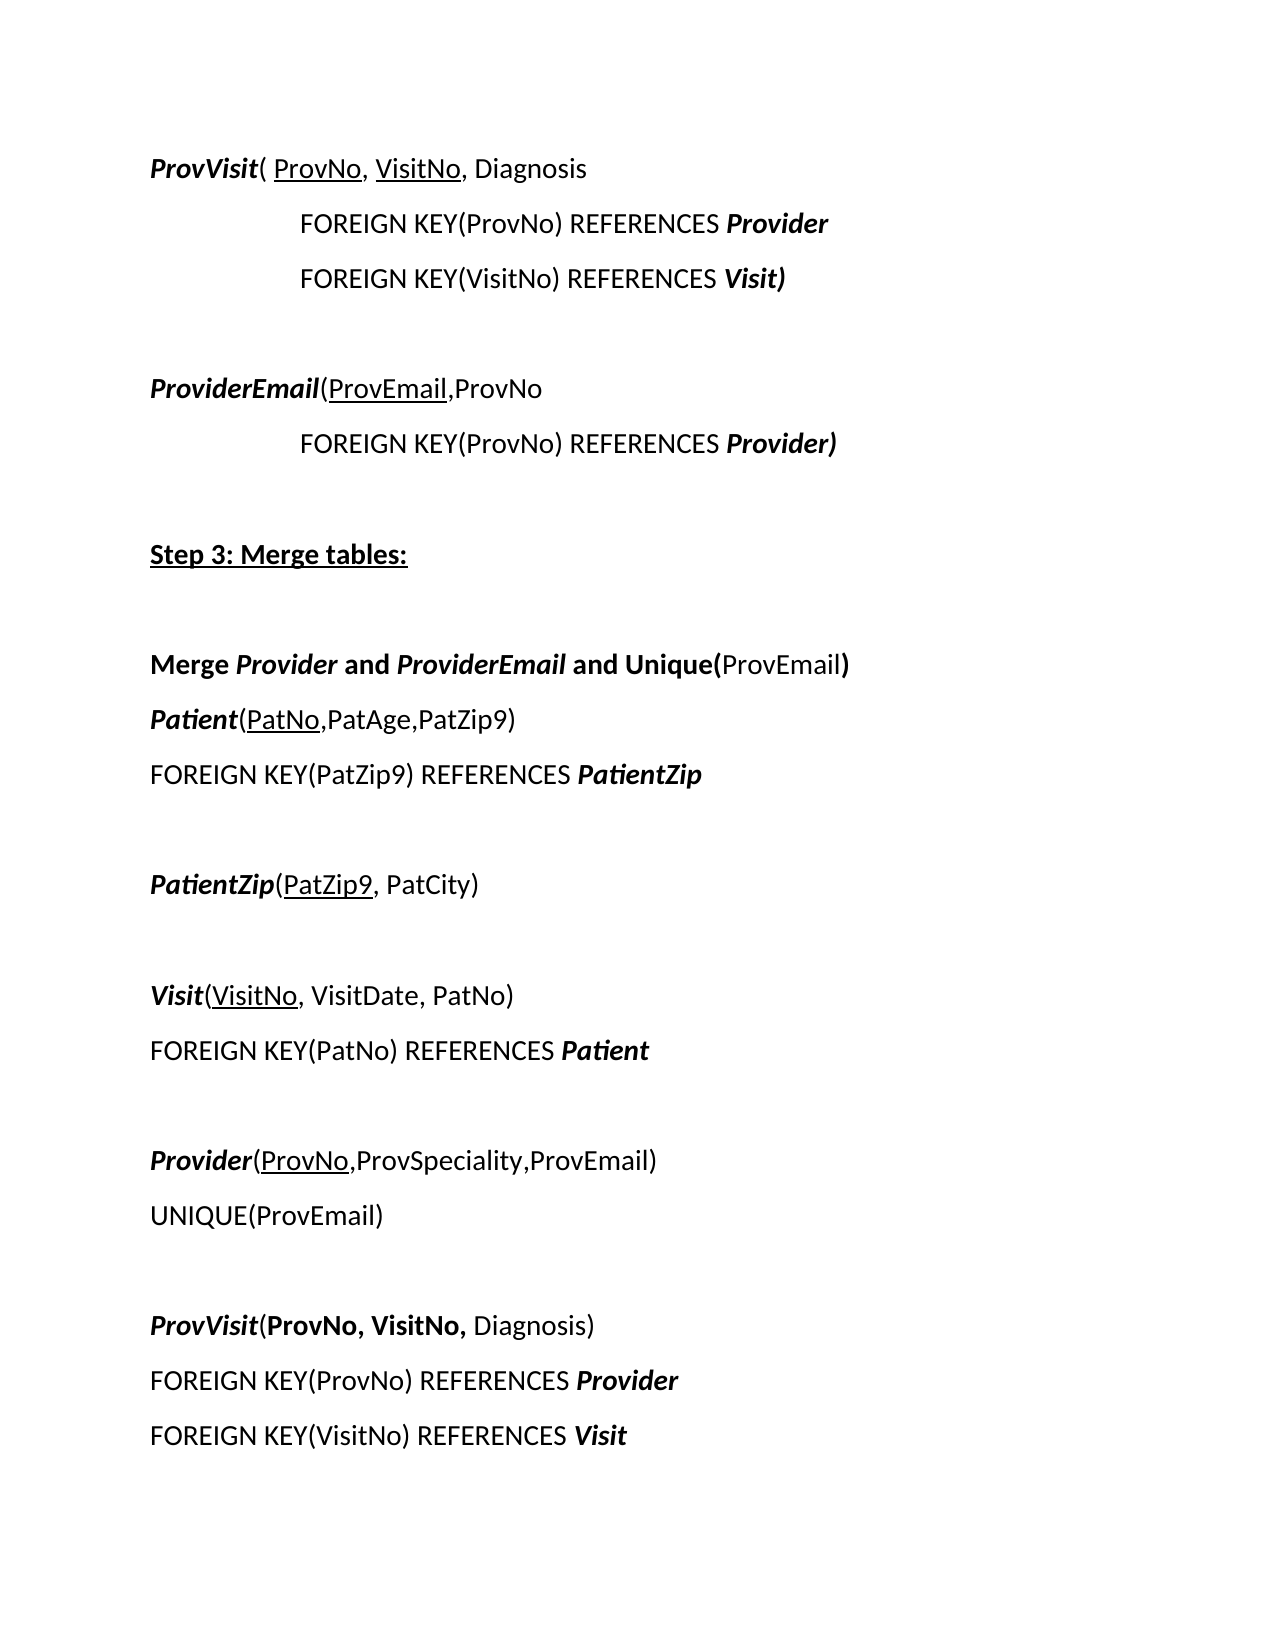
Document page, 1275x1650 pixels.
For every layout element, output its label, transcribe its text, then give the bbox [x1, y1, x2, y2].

text Merge Provider and ProviderEmail and Unique(ProvEmail) [150, 646, 1125, 682]
text Patient(PatNo,PatAge,PatZip9) [150, 701, 1125, 737]
text FOREIGN KEY(PatNo) REFERENCES Patient [150, 1032, 1125, 1067]
text FOREIGN KEY(VisitNo) REFERENCES Visit) [150, 260, 1125, 296]
text Provider(ProvNo,ProvSpeciality,ProvEmail) [150, 1142, 1125, 1177]
text FOREIGN KEY(VisitNo) REFERENCES Visit [150, 1417, 1125, 1453]
text FOREIGN KEY(ProvNo) REFERENCES Provider [150, 205, 1125, 241]
text FOREIGN KEY(ProvNo) REFERENCES Provider [150, 1362, 1125, 1398]
text FOREIGN KEY(PatZip9) REFERENCES PatientZip [150, 756, 1125, 792]
text ProviderEmail(ProvEmail,ProvNo [150, 370, 1125, 406]
text Visit(VisitNo, VisitDate, PatNo) [150, 977, 1125, 1012]
text PatientZip(PatZip9, PatCity) [150, 866, 1125, 902]
text Step 3: Merge tables: [150, 536, 1125, 571]
text UNIQUE(ProvEmail) [150, 1197, 1125, 1233]
text FOREIGN KEY(ProvNo) REFERENCES Provider) [150, 426, 1125, 461]
text ProvVisit( ProvNo, VisitNo, Diagnosis [150, 150, 1125, 186]
text ProvVisit(ProvNo, VisitNo, Diagnosis) [150, 1307, 1125, 1343]
